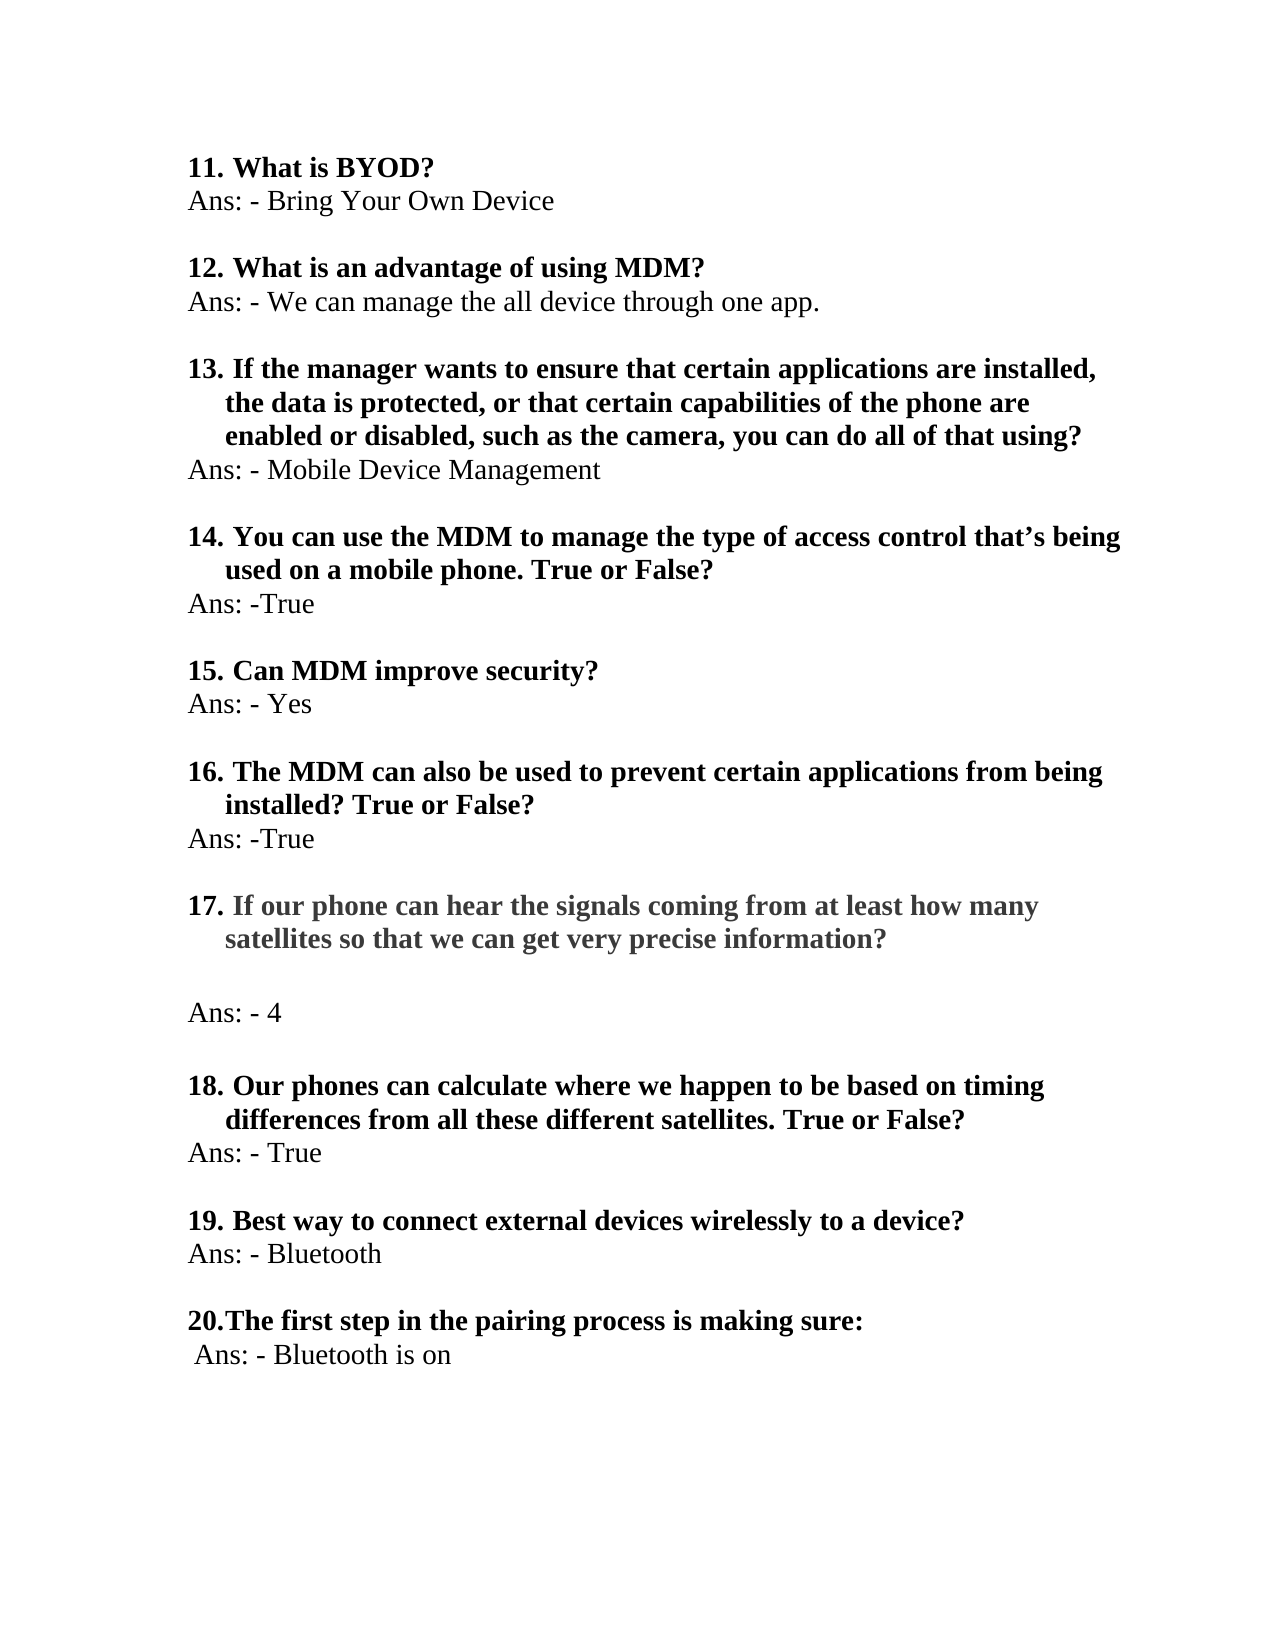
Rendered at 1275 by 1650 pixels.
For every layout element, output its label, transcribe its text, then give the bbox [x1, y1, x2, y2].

text Ans: - True [187, 1136, 1125, 1169]
text Ans: - Bluetooth is on [150, 1337, 1125, 1370]
list What is an advantage of using MDM? [187, 251, 1125, 284]
list The first step in the pairing process is making sure: [187, 1303, 1125, 1337]
text Ans: - 4 [187, 995, 1125, 1028]
text Ans: - Yes [187, 687, 1125, 720]
list You can use the MDM to manage the type of access control that’s being used on a mobile phone. True or False? [187, 519, 1125, 586]
text Ans: -True [187, 586, 1125, 619]
list If the manager wants to ensure that certain applications are installed, the data is protected, or that certain capabilities of the phone are enabled or disabled, such as the camera, you can do all of that using? [187, 351, 1125, 452]
list The MDM can also be used to prevent certain applications from being installed? True or False? [187, 754, 1125, 821]
text Ans: -True [187, 821, 1125, 854]
text Ans: - Bluetooth [187, 1236, 1125, 1270]
text Ans: - Bring Your Own Device [187, 183, 1125, 217]
list What is BYOD? [187, 150, 1125, 183]
text Ans: - We can manage the all device through one app. [187, 284, 1125, 318]
list Can MDM improve security? [187, 653, 1125, 687]
text Ans: - Mobile Device Management [187, 452, 1125, 485]
list If our phone can hear the signals coming from at least how many satellites so that we can get very precise information? [187, 888, 1125, 955]
list Our phones can calculate where we happen to be based on timing differences from all these different satellites. True or False? [187, 1068, 1125, 1136]
list Best way to connect external devices wirelessly to a device? [187, 1203, 1125, 1236]
